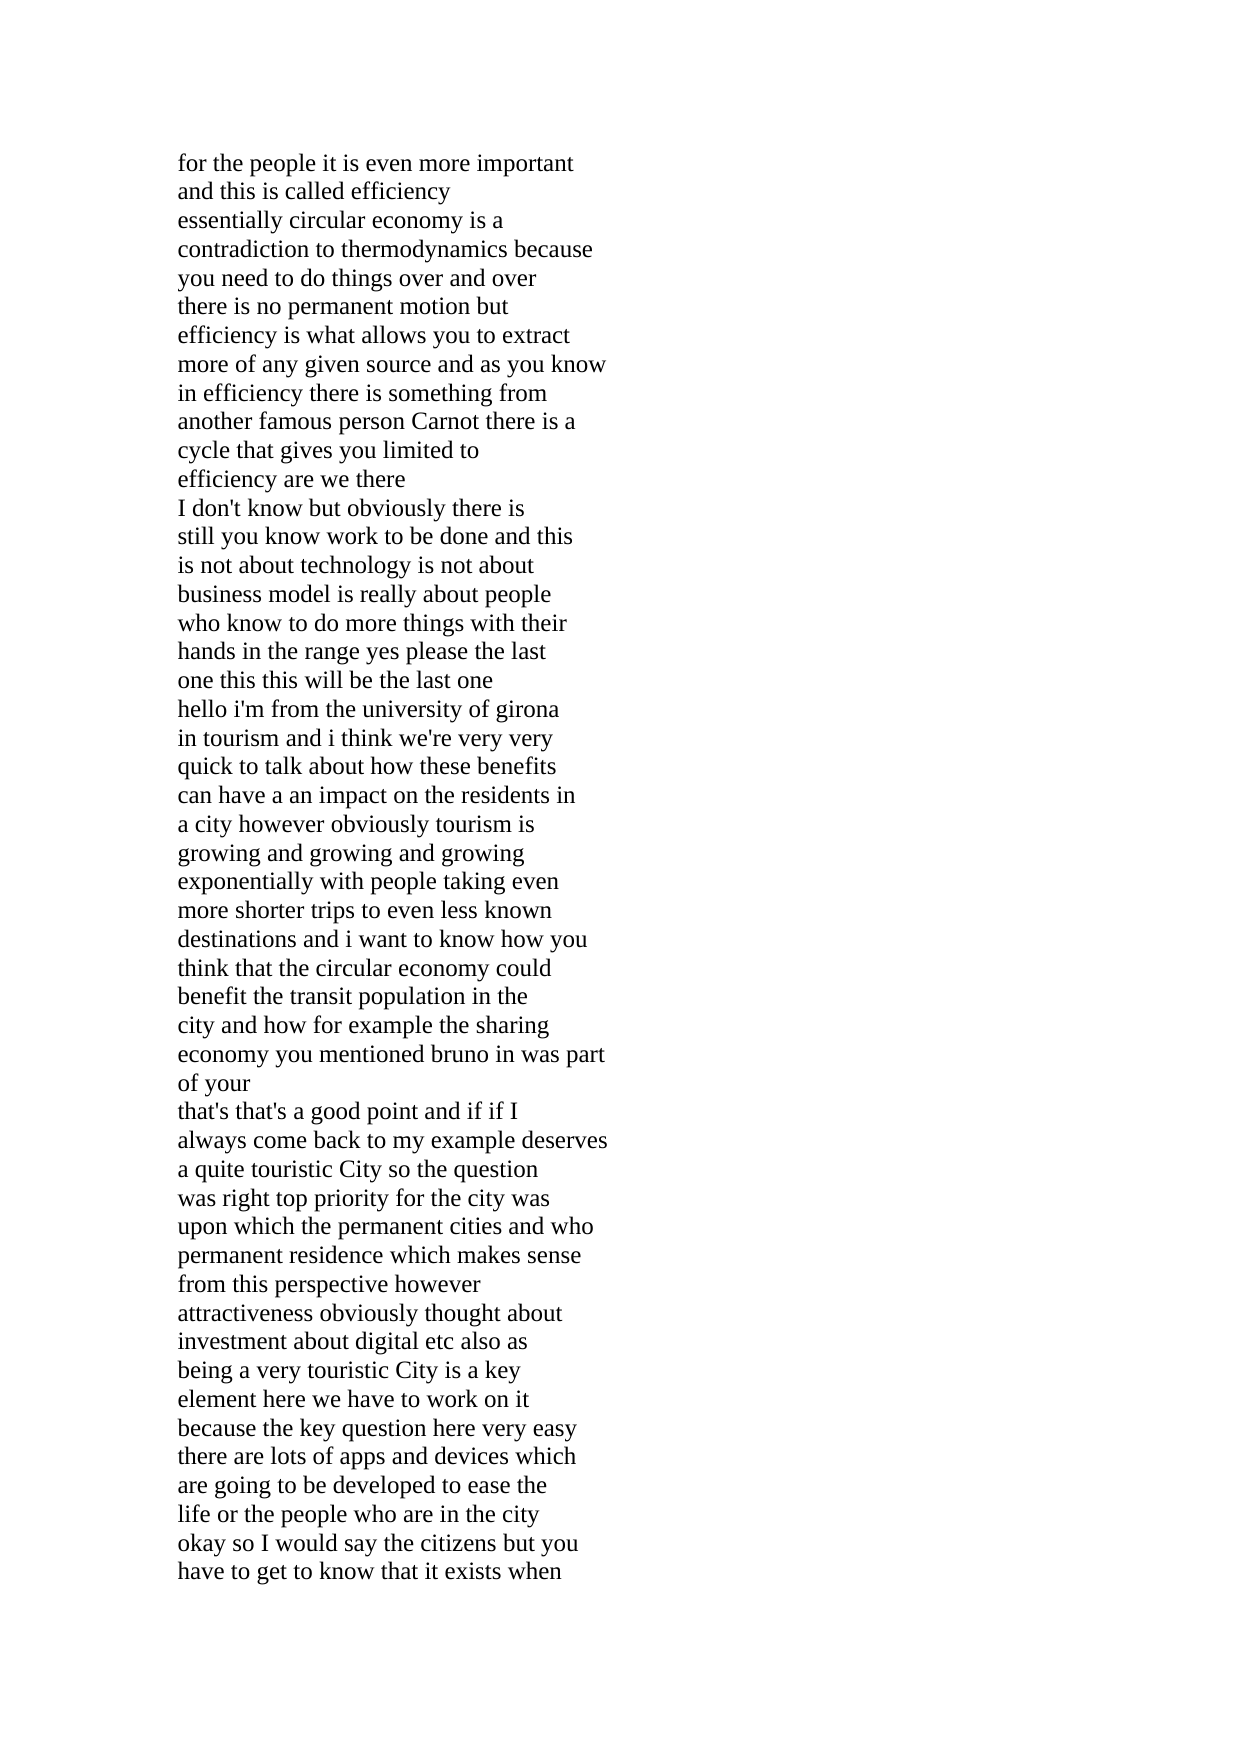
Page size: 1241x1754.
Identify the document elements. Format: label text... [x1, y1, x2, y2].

text I don't know but obviously there is [177, 493, 1093, 521]
text more of any given source and as you know [177, 349, 1093, 378]
text upon which the permanent cities and who [177, 1211, 1093, 1240]
text quick to talk about how these benefits [177, 751, 1093, 780]
text there is no permanent motion but [177, 291, 1093, 320]
text still you know work to be done and this [177, 521, 1093, 550]
text of your [177, 1068, 1093, 1096]
text a quite touristic City so the question [177, 1154, 1093, 1183]
text one this this will be the last one [177, 665, 1093, 694]
text life or the people who are in the city [177, 1499, 1093, 1528]
text more shorter trips to even less known [177, 895, 1093, 924]
text permanent residence which makes sense [177, 1240, 1093, 1269]
text essentially circular economy is a [177, 205, 1093, 234]
text cycle that gives you limited to [177, 435, 1093, 464]
text think that the circular economy could [177, 953, 1093, 981]
text in efficiency there is something from [177, 378, 1093, 406]
text growing and growing and growing [177, 838, 1093, 866]
text attractiveness obviously thought about [177, 1298, 1093, 1326]
text business model is really about people [177, 579, 1093, 608]
text in tourism and i think we're very very [177, 723, 1093, 751]
text is not about technology is not about [177, 550, 1093, 579]
text from this perspective however [177, 1269, 1093, 1298]
text benefit the transit population in the [177, 981, 1093, 1010]
text economy you mentioned bruno in was part [177, 1039, 1093, 1068]
text that's that's a good point and if if I [177, 1096, 1093, 1125]
text can have a an impact on the residents in [177, 780, 1093, 809]
text always come back to my example deserves [177, 1125, 1093, 1154]
text and this is called efficiency [177, 176, 1093, 205]
text have to get to know that it exists when [177, 1556, 1093, 1585]
text destinations and i want to know how you [177, 924, 1093, 953]
text are going to be developed to ease the [177, 1470, 1093, 1499]
text who know to do more things with their [177, 608, 1093, 636]
text city and how for example the sharing [177, 1010, 1093, 1039]
text there are lots of apps and devices which [177, 1441, 1093, 1470]
text you need to do things over and over [177, 263, 1093, 291]
text was right top priority for the city was [177, 1183, 1093, 1211]
text element here we have to work on it [177, 1384, 1093, 1413]
text another famous person Carnot there is a [177, 406, 1093, 435]
text because the key question here very easy [177, 1413, 1093, 1441]
text contradiction to thermodynamics because [177, 234, 1093, 263]
text efficiency are we there [177, 464, 1093, 493]
text being a very touristic City is a key [177, 1355, 1093, 1384]
text efficiency is what allows you to extract [177, 320, 1093, 349]
text a city however obviously tourism is [177, 809, 1093, 838]
text okay so I would say the citizens but you [177, 1528, 1093, 1556]
text for the people it is even more important [177, 148, 1093, 176]
text hands in the range yes please the last [177, 636, 1093, 665]
text investment about digital etc also as [177, 1326, 1093, 1355]
text hello i'm from the university of girona [177, 694, 1093, 723]
text exponentially with people taking even [177, 866, 1093, 895]
